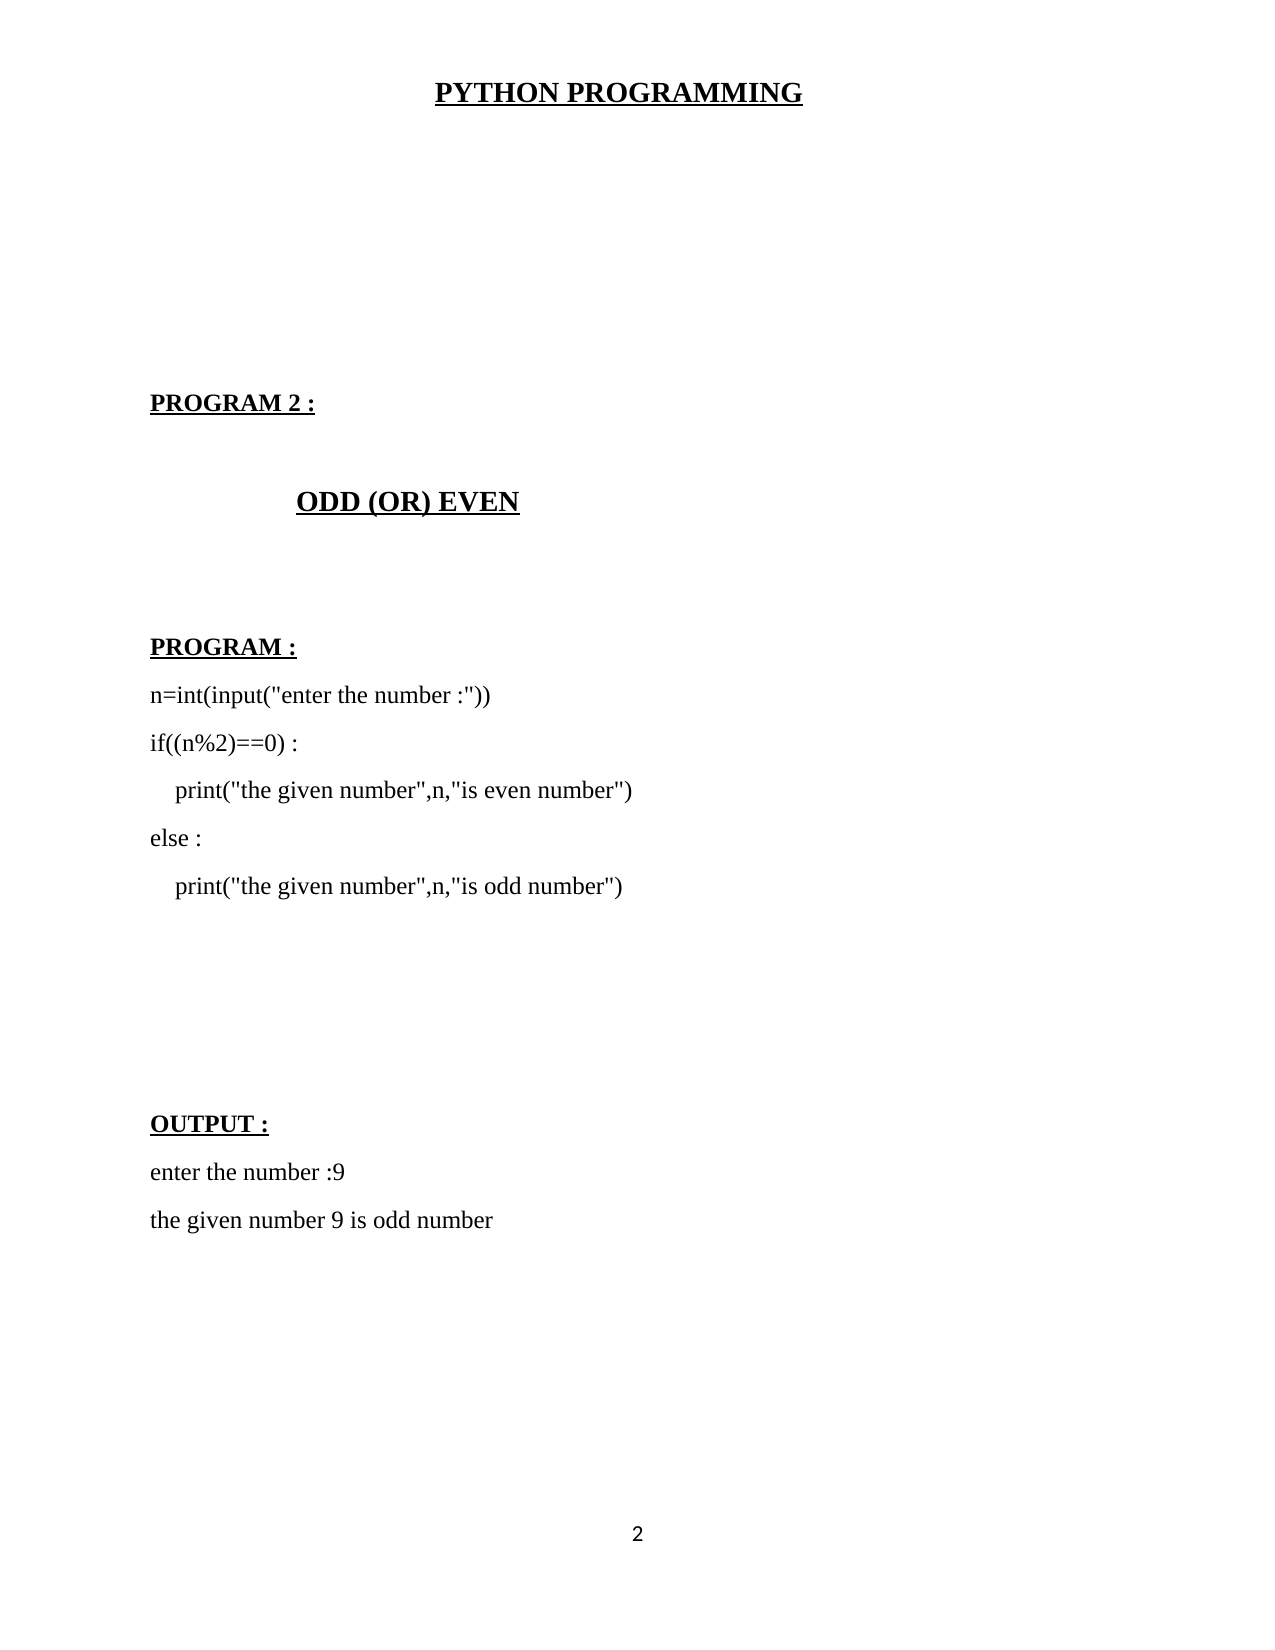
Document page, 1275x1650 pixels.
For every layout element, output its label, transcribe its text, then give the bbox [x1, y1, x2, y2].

text ODD (OR) EVEN [150, 484, 1125, 517]
text PROGRAM : [150, 632, 1125, 661]
text if((n%2)==0) : [150, 728, 1125, 756]
text print("the given number",n,"is even number") [150, 775, 1125, 804]
text the given number 9 is odd number [150, 1205, 1125, 1233]
text enter the number :9 [150, 1157, 1125, 1186]
text n=int(input("enter the number :")) [150, 680, 1125, 709]
text else : [150, 823, 1125, 852]
text OUTPUT : [150, 1109, 1125, 1138]
text print("the given number",n,"is odd number") [150, 871, 1125, 899]
text PROGRAM 2 : [150, 388, 1125, 417]
